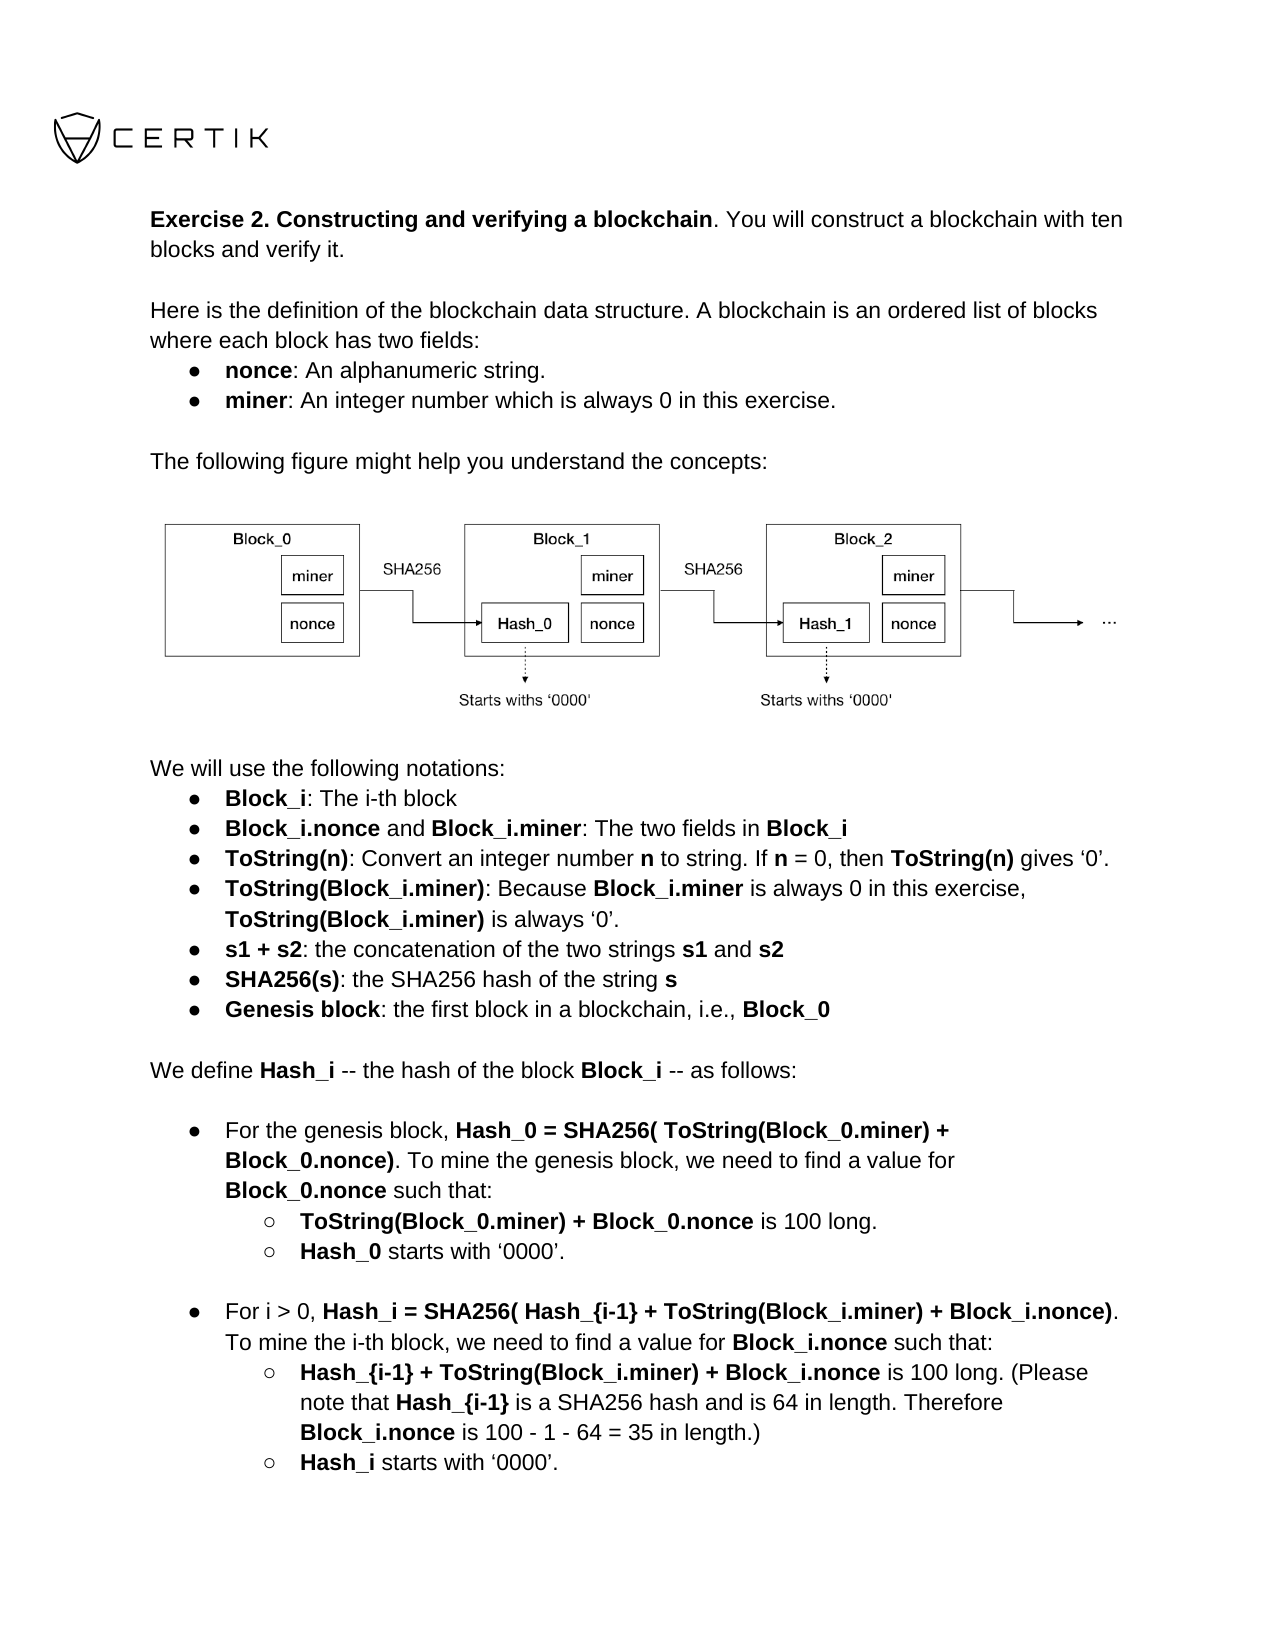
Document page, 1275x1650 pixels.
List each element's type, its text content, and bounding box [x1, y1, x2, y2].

list ToString(Block_i.miner): Because Block_i.miner is always 0 in this exercise, ToString(Block_i.miner) is always ‘0’. [187, 875, 1125, 932]
text We define Hash_i -- the hash of the block Block_i -- as follows: [150, 1057, 1125, 1083]
list Block_i: The i-th block [187, 785, 1125, 811]
list SHA256(s): the SHA256 hash of the string s [187, 966, 1125, 992]
picture [150, 508, 1125, 721]
list ToString(n): Convert an integer number n to string. If n = 0, then ToString(n) gives ‘0’. [187, 845, 1125, 872]
list Hash_i starts with ‘0000’. [262, 1449, 1125, 1476]
list nonce: An alphanumeric string. [187, 357, 1125, 383]
list For the genesis block, Hash_0 = SHA256( ToString(Block_0.miner) + Block_0.nonce). To mine the genesis block, we need to find a value for Block_0.nonce such that: [187, 1117, 1125, 1204]
list Block_i.nonce and Block_i.miner: The two fields in Block_i [187, 815, 1125, 841]
list Hash_{i-1} + ToString(Block_i.miner) + Block_i.nonce is 100 long. (Please note that Hash_{i-1} is a SHA256 hash and is 64 in length. Therefore Block_i.nonce is 100 - 1 - 64 = 35 in length.) [262, 1359, 1125, 1446]
text Exercise 2. Constructing and verifying a blockchain. You will construct a blockchain with ten blocks and verify it. [150, 206, 1125, 262]
picture [0, 75, 322, 202]
list ToString(Block_0.miner) + Block_0.nonce is 100 long. [262, 1208, 1125, 1234]
list miner: An integer number which is always 0 in this exercise. [187, 387, 1125, 413]
list For i > 0, Hash_i = SHA256( Hash_{i-1} + ToString(Block_i.miner) + Block_i.nonce). To mine the i-th block, we need to find a value for Block_i.nonce such that: [187, 1298, 1125, 1355]
text The following figure might help you understand the concepts: [150, 448, 1125, 474]
text We will use the following notations: [150, 754, 1125, 781]
list Genesis block: the first block in a blockchain, i.e., Block_0 [187, 996, 1125, 1023]
list Hash_0 starts with ‘0000’. [262, 1238, 1125, 1264]
text Here is the definition of the blockchain data structure. A blockchain is an ordered list of blocks where each block has two fields: [150, 297, 1125, 353]
list s1 + s2: the concatenation of the two strings s1 and s2 [187, 936, 1125, 962]
